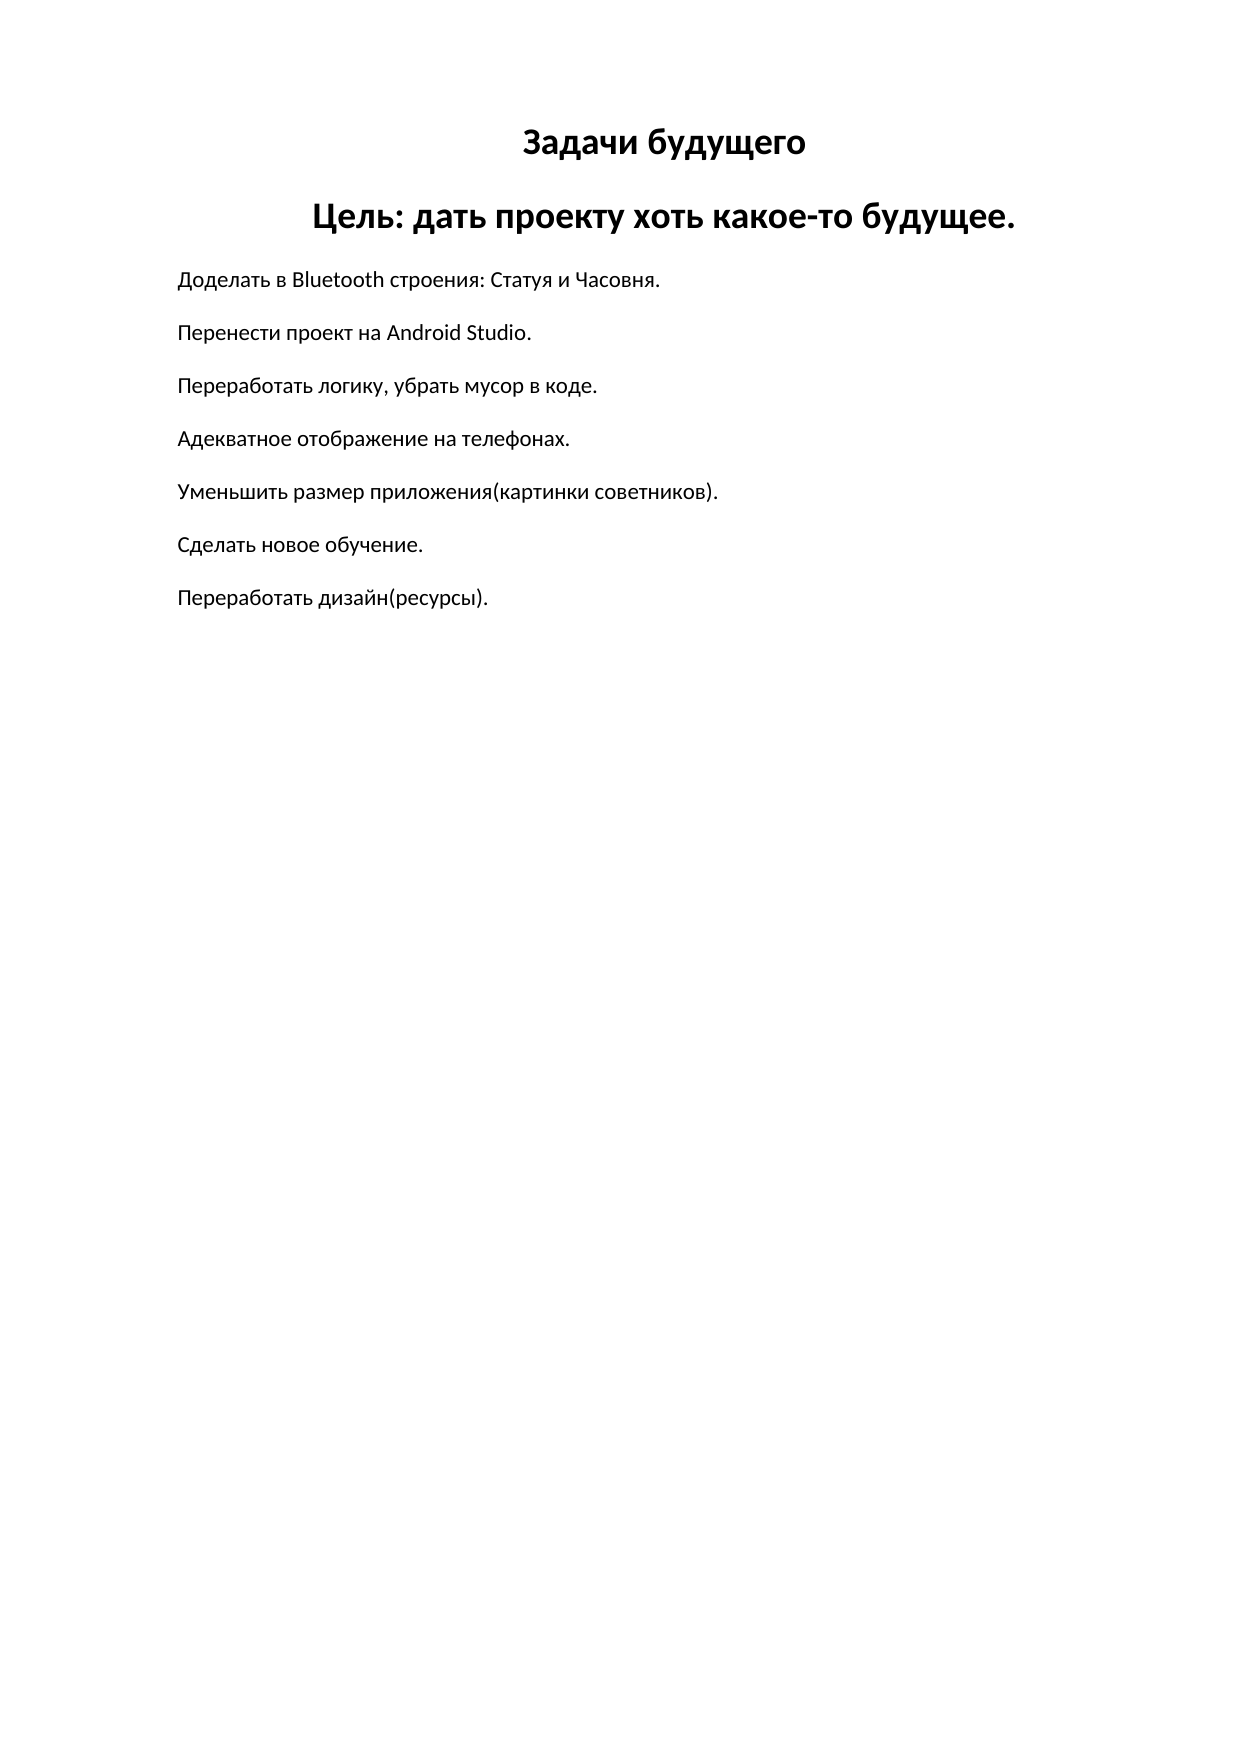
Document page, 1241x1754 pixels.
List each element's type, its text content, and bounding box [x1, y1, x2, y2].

text Цель: дать проекту хоть какое-то будущее. [177, 192, 1152, 237]
text Задачи будущего [177, 118, 1152, 164]
text Переработать дизайн(ресурсы). [177, 583, 1152, 611]
text Доделать в Bluetooth строения: Статуя и Часовня. [177, 265, 1152, 293]
text Переработать логику, убрать мусор в коде. [177, 371, 1152, 399]
text Перенести проект на Android Studio. [177, 318, 1152, 346]
text Сделать новое обучение. [177, 530, 1152, 558]
text Адекватное отображение на телефонах. [177, 424, 1152, 452]
text Уменьшить размер приложения(картинки советников). [177, 477, 1152, 505]
